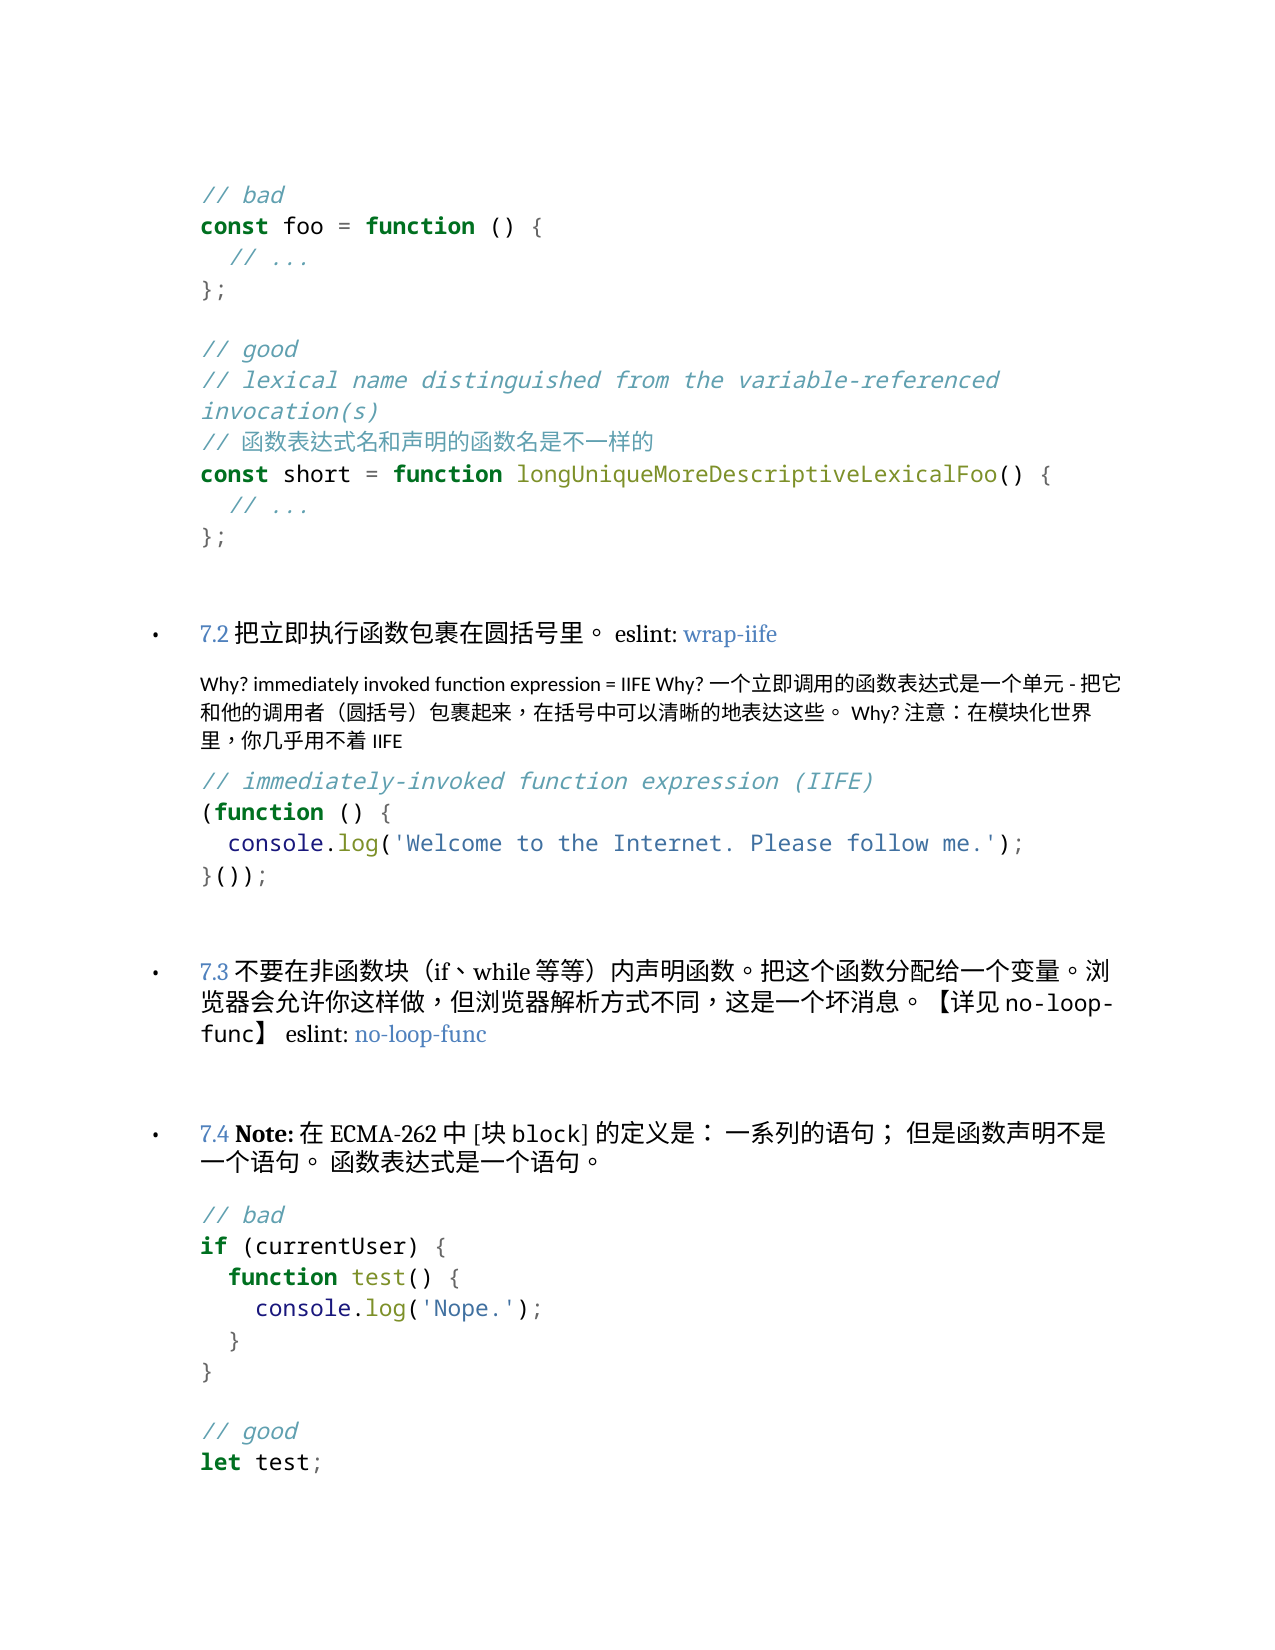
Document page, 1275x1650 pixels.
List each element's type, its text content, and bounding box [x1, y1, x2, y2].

list 7.4 Note: 在ECMA-262中 [块 block] 的定义是： 一系列的语句； 但是函数声明不是一个语句。 函数表达式是一个语句。 [150, 1118, 1125, 1178]
list Why? immediately invoked function expression = IIFE Why? 一个立即调用的函数表达式是一个单元 - 把它和他的调用者（圆括号）包裹起来，在括号中可以清晰的地表达这些。 Why? 注意：在模块化世界里，你几乎用不着 IIFE [150, 669, 1125, 754]
list // immediately-invoked function expression (IIFE) (function () { console.log('Welcome to the Internet. Please follow me.'); }()); [150, 765, 1125, 890]
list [150, 150, 1125, 551]
list 7.3 不要在非函数块（if、while等等）内声明函数。把这个函数分配给一个变量。浏览器会允许你这样做，但浏览器解析方式不同，这是一个坏消息。【详见no-loop-func】 eslint: no-loop-func [150, 958, 1125, 1049]
list 7.2 把立即执行函数包裹在圆括号里。 eslint: wrap-iife [150, 619, 1125, 648]
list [150, 1199, 1125, 1477]
